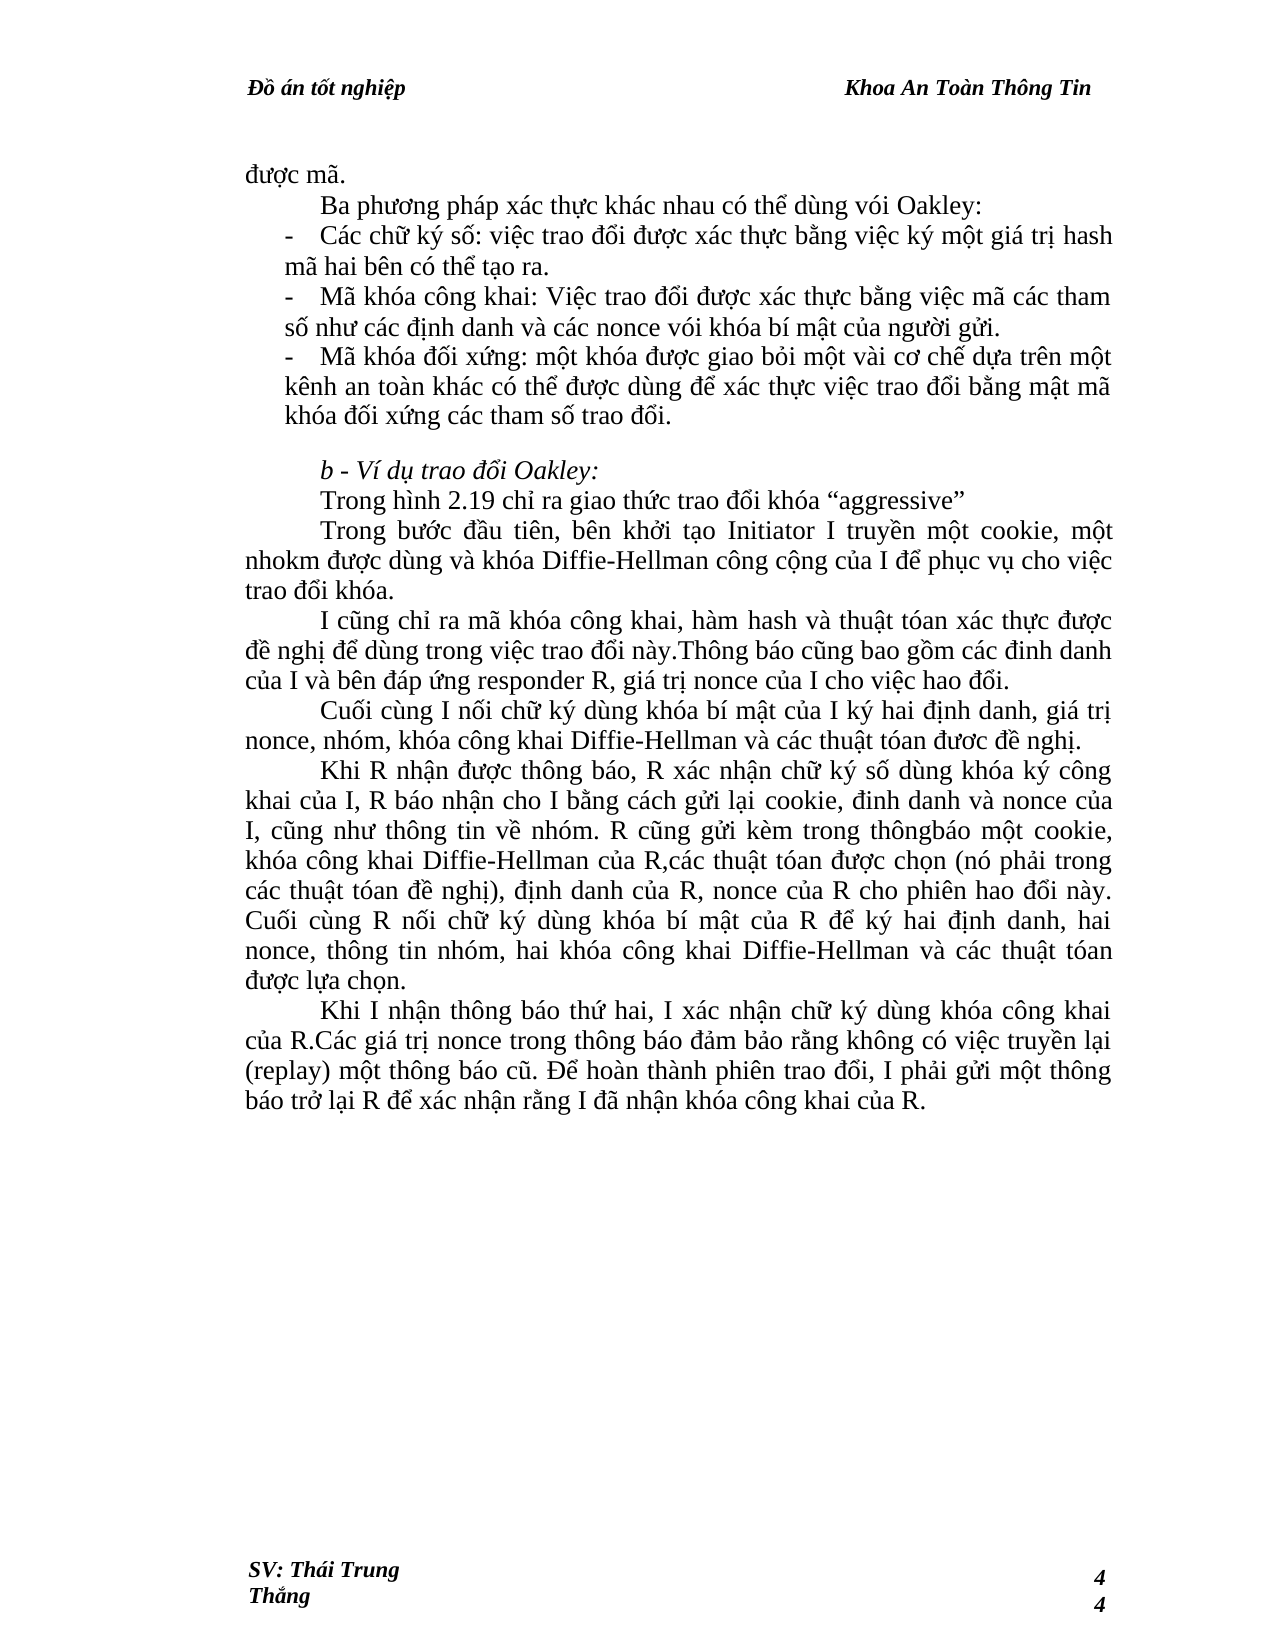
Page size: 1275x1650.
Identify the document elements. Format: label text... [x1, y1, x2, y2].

text Trong hình 2.19 chỉ ra giao thức trao đổi khóa “aggressive” [245, 485, 1113, 515]
list Các chữ ký số: việc trao đổi được xác thực bằng việc ký một giá trị hash mã hai bên có thể tạo ra. [284, 220, 1113, 281]
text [245, 159, 1113, 190]
text Trong bước đầu tiên, bên khởi tạo Initiator I truyền một cookie, một nhokm được dùng và khóa Diffie-Hellman công cộng của I để phục vụ cho việc trao đổi khóa. [245, 515, 1113, 605]
text b - Ví dụ trao đổi Oakley: [245, 455, 1113, 485]
text Khi R nhận được thông báo, R xác nhận chữ ký số dùng khóa ký công khai của I, R báo nhận cho I bằng cách gửi lại cookie, đinh danh và nonce của I, cũng như thông tin về nhóm. R cũng gửi kèm trong thôngbáo một cookie, khóa công khai Diffie-Hellman của R,các thuật tóan được chọn (nó phải trong các thuật tóan đề nghị), định danh của R, nonce của R cho phiên hao đổi này. Cuối cùng R nối chữ ký dùng khóa bí mật của R để ký hai định danh, hai nonce, thông tin nhóm, hai khóa công khai Diffie-Hellman và các thuật tóan được lựa chọn. [245, 755, 1113, 995]
text Khi I nhận thông báo thứ hai, I xác nhận chữ ký dùng khóa công khai của R.Các giá trị nonce trong thông báo đảm bảo rằng không có việc truyền lại (replay) một thông báo cũ. Để hoàn thành phiên trao đổi, I phải gửi một thông báo trở lại R để xác nhận rằng I đã nhận khóa công khai của R. [245, 995, 1113, 1115]
list Mã khóa đối xứng: một khóa được giao bỏi một vài cơ chế dựa trên một kênh an toàn khác có thể được dùng để xác thực việc trao đổi bằng mật mã khóa đối xứng các tham số trao đổi. [284, 342, 1113, 431]
list Mã khóa công khai: Việc trao đổi được xác thực bằng việc mã các tham số như các định danh và các nonce vói khóa bí mật của người gửi. [284, 281, 1113, 342]
text Ba phương pháp xác thực khác nhau có thể dùng vói Oakley: [245, 190, 1113, 220]
text I cũng chỉ ra mã khóa công khai, hàm hash và thuật tóan xác thực được đề nghị để dùng trong việc trao đổi này.Thông báo cũng bao gồm các đinh danh của I và bên đáp ứng responder R, giá trị nonce của I cho việc hao đổi. [245, 605, 1113, 695]
text Cuối cùng I nối chữ ký dùng khóa bí mật của I ký hai định danh, giá trị nonce, nhóm, khóa công khai Diffie-Hellman và các thuật tóan đươc đề nghị. [245, 695, 1113, 755]
